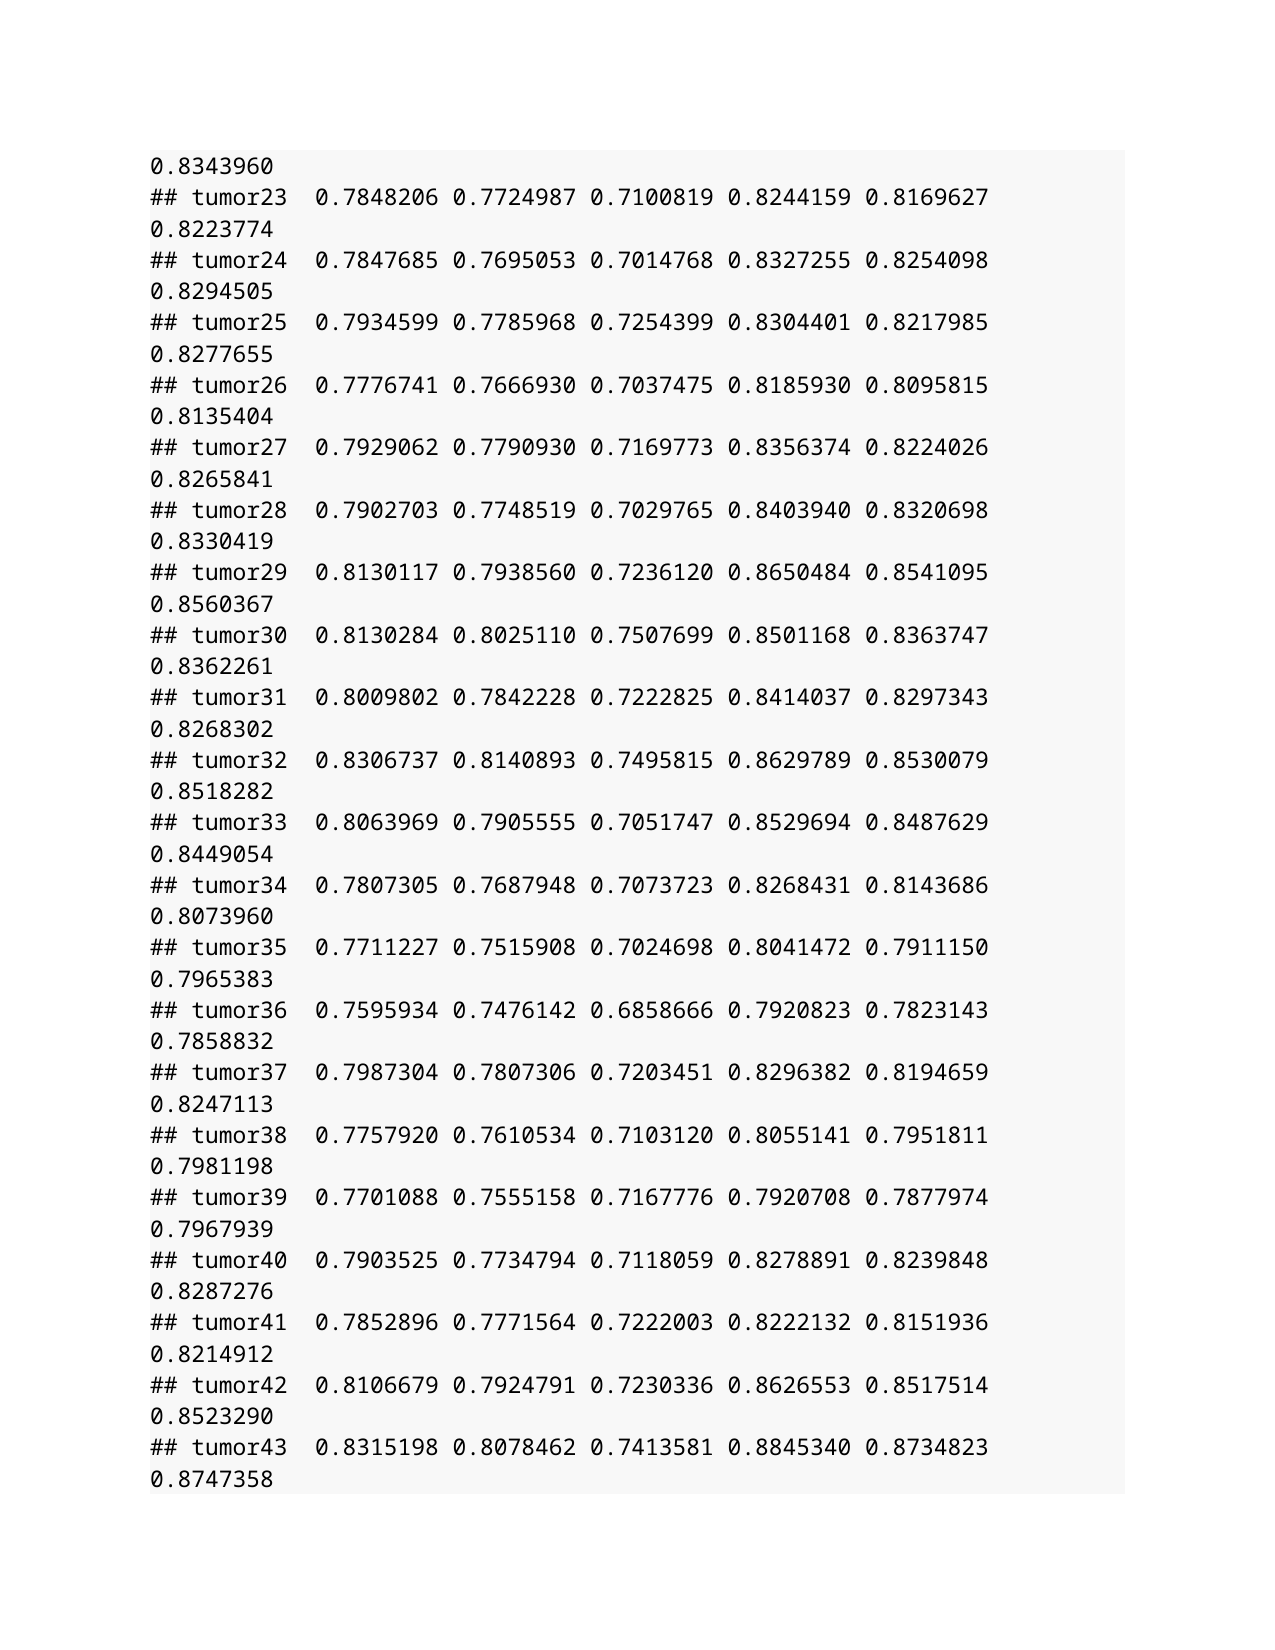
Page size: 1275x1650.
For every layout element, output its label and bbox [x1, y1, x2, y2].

text [150, 150, 1125, 1494]
